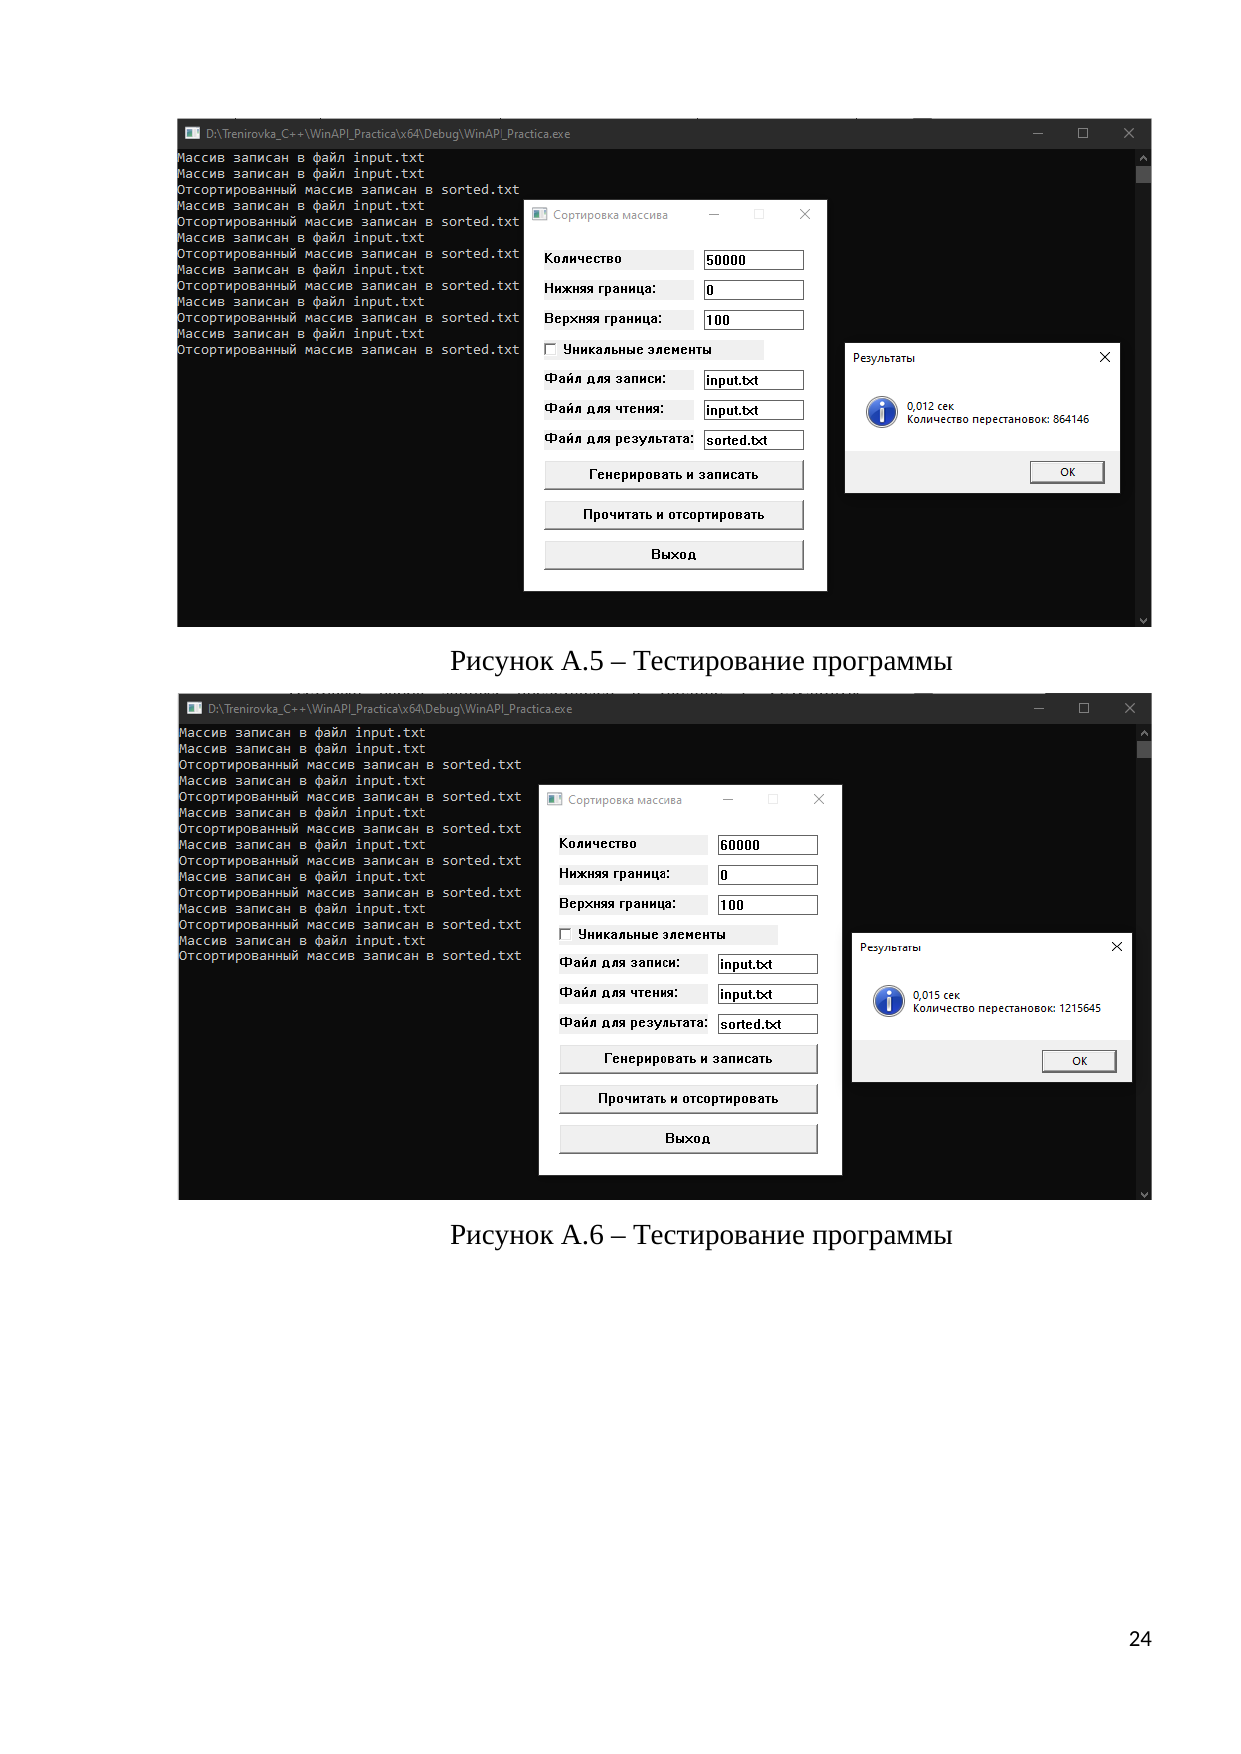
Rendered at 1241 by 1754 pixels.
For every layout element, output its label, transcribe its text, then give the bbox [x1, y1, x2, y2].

picture [177, 118, 1152, 627]
text Рисунок А.6 – Тестирование программы [177, 1217, 1152, 1250]
text Рисунок А.5 – Тестирование программы [177, 643, 1152, 677]
picture [177, 693, 1152, 1200]
